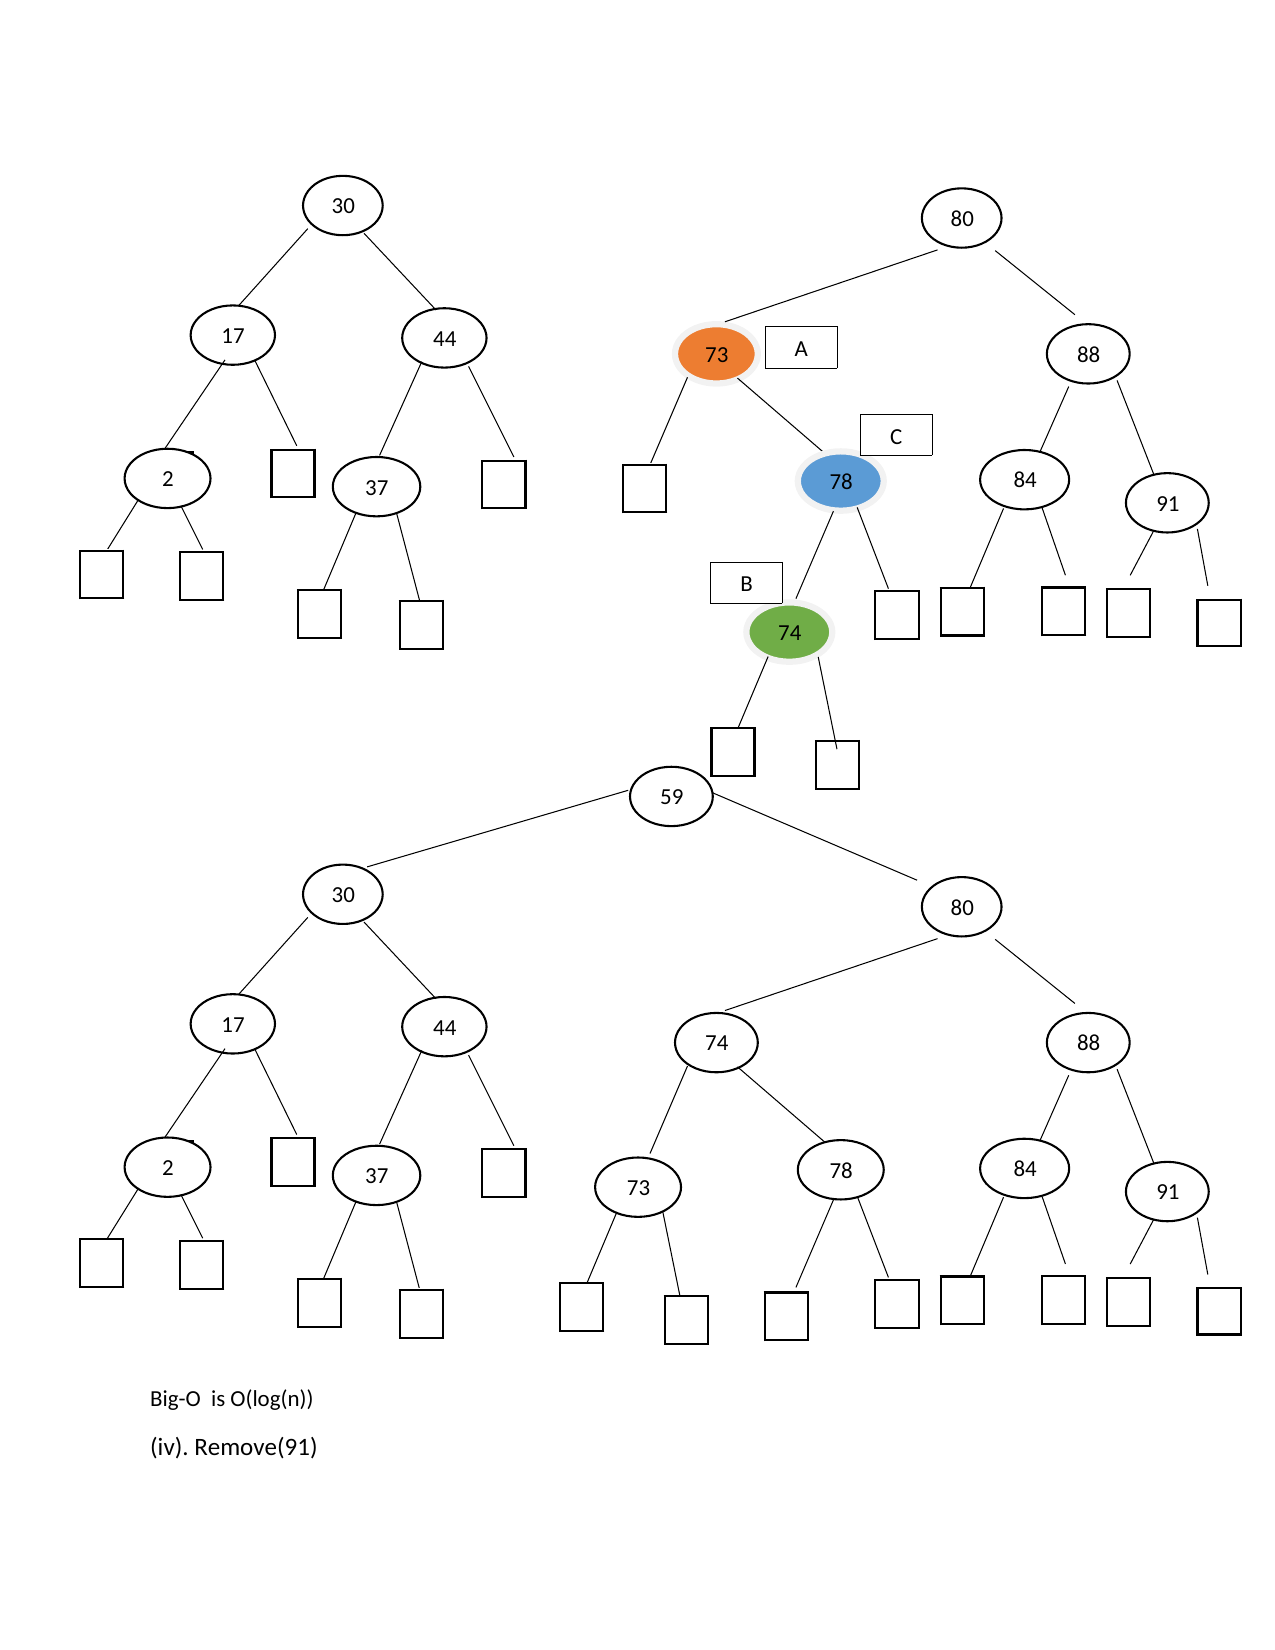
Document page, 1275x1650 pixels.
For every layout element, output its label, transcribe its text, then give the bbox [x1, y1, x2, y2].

text Big-O is O(log(n)) [150, 1384, 1125, 1412]
text (iv). Remove(91) [150, 1431, 1125, 1462]
